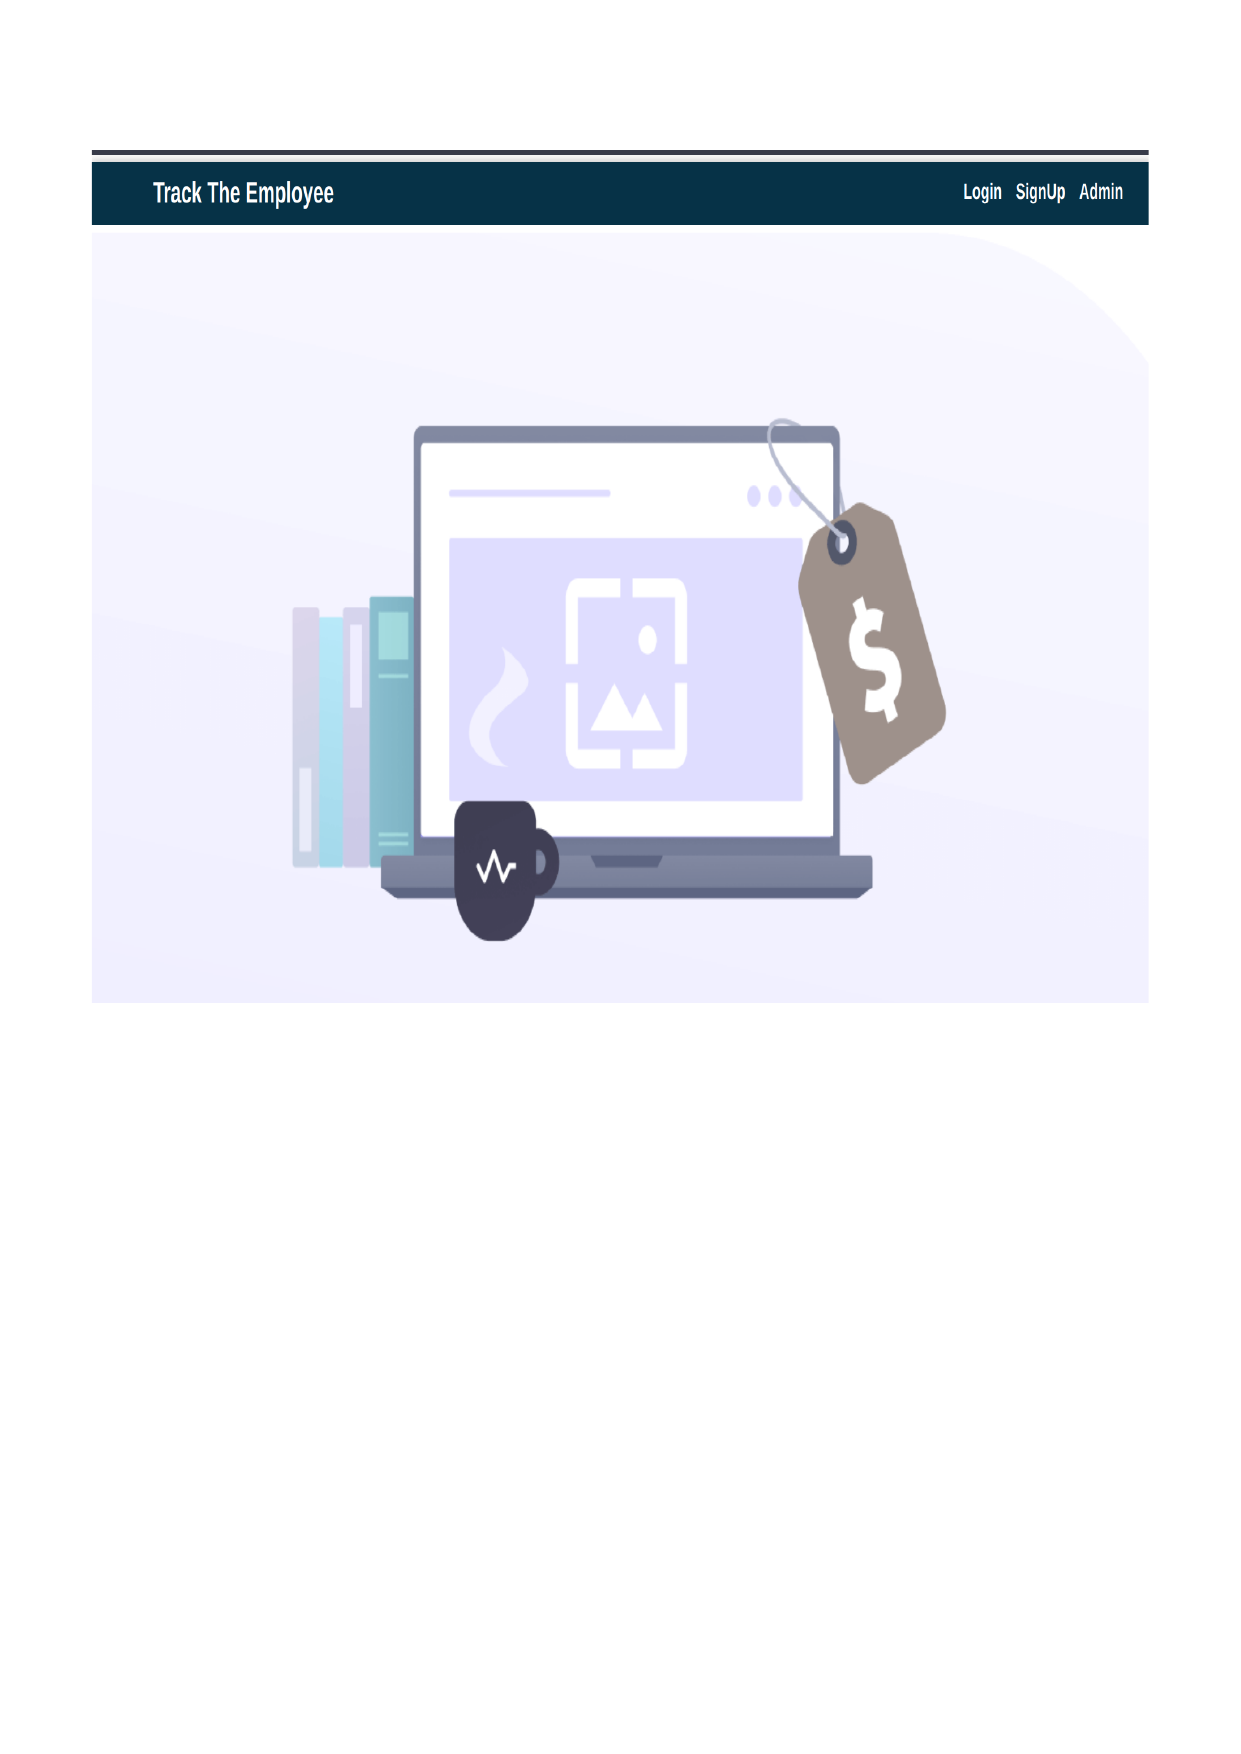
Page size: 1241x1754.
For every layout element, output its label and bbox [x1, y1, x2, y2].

picture [91, 150, 1149, 1003]
